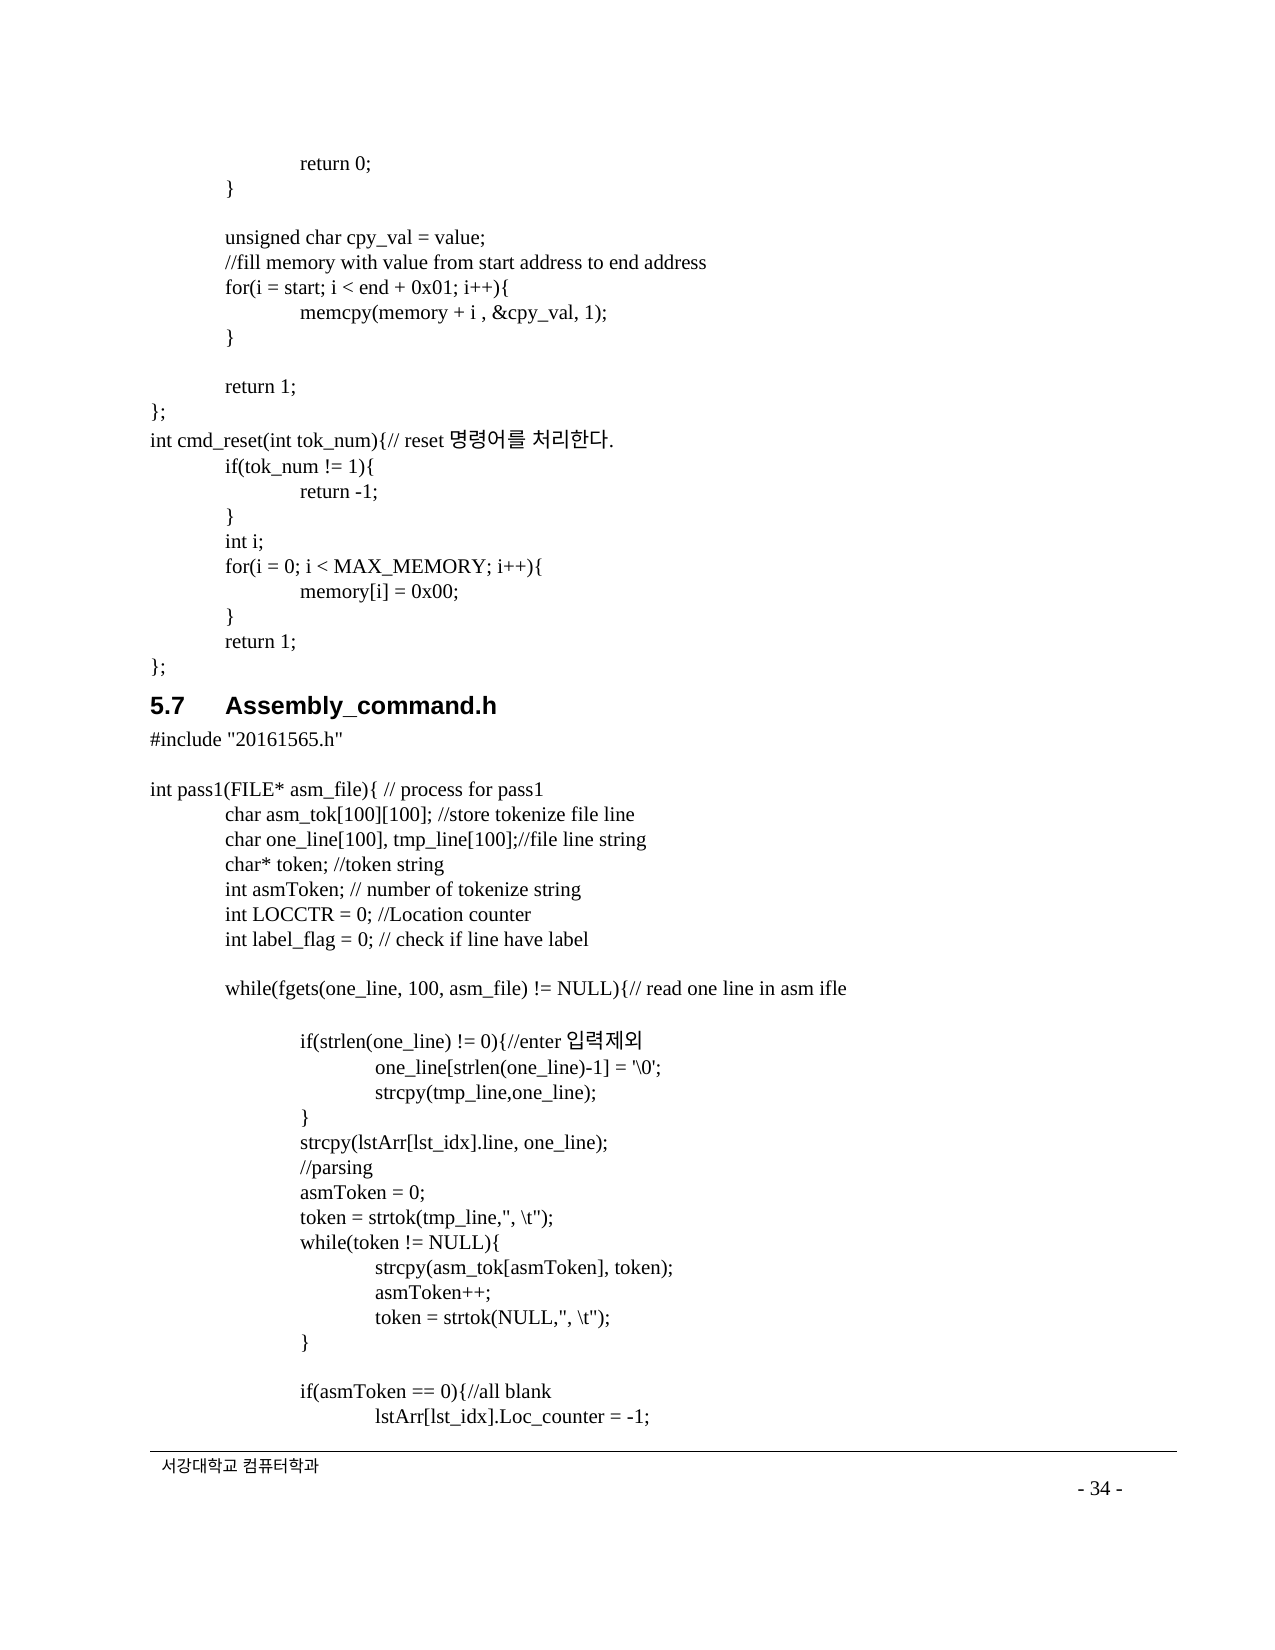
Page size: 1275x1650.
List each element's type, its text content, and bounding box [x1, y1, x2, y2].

text char one_line[100], tmp_line[100];//file line string [150, 826, 1125, 851]
text return 1; [150, 628, 1125, 653]
text //fill memory with value from start address to end address [150, 249, 1125, 274]
text strcpy(asm_tok[asmToken], token); [150, 1254, 1125, 1279]
text //parsing [150, 1154, 1125, 1179]
text for(i = 0; i < MAX_MEMORY; i++){ [150, 553, 1125, 578]
text token = strtok(tmp_line,", \t"); [150, 1204, 1125, 1229]
text return 1; [150, 373, 1125, 398]
text asmToken = 0; [150, 1179, 1125, 1204]
text memcpy(memory + i , &cpy_val, 1); [150, 299, 1125, 324]
text token = strtok(NULL,", \t"); [150, 1304, 1125, 1329]
text asmToken++; [150, 1279, 1125, 1304]
text unsigned char cpy_val = value; [150, 224, 1125, 249]
text if(strlen(one_line) != 0){//enter 입력제외 [150, 1024, 1125, 1054]
text int asmToken; // number of tokenize string [150, 876, 1125, 901]
text int i; [150, 528, 1125, 553]
text int pass1(FILE* asm_file){ // process for pass1 [150, 776, 1125, 801]
text } [150, 175, 1125, 200]
text return 0; [150, 150, 1125, 175]
text }; [150, 398, 1125, 423]
subtitle Assembly_command.h [150, 691, 1125, 719]
text int LOCCTR = 0; //Location counter [150, 901, 1125, 926]
text #include "20161565.h" [150, 726, 1125, 751]
text int label_flag = 0; // check if line have label [150, 926, 1125, 951]
text } [150, 324, 1125, 349]
text for(i = start; i < end + 0x01; i++){ [150, 274, 1125, 299]
text } [150, 603, 1125, 628]
text char* token; //token string [150, 851, 1125, 876]
text } [150, 1104, 1125, 1129]
text } [150, 503, 1125, 528]
text while(fgets(one_line, 100, asm_file) != NULL){// read one line in asm ifle [150, 975, 1125, 1000]
text int cmd_reset(int tok_num){// reset 명령어를 처리한다. [150, 423, 1125, 453]
text }; [150, 653, 1125, 678]
text strcpy(tmp_line,one_line); [150, 1079, 1125, 1104]
text } [150, 1329, 1125, 1354]
text one_line[strlen(one_line)-1] = '\0'; [150, 1054, 1125, 1079]
text lstArr[lst_idx].Loc_counter = -1; [150, 1403, 1125, 1428]
text char asm_tok[100][100]; //store tokenize file line [150, 801, 1125, 826]
text if(tok_num != 1){ [150, 453, 1125, 478]
text return -1; [150, 478, 1125, 503]
text if(asmToken == 0){//all blank [150, 1378, 1125, 1403]
text memory[i] = 0x00; [150, 578, 1125, 603]
text strcpy(lstArr[lst_idx].line, one_line); [150, 1129, 1125, 1154]
text while(token != NULL){ [150, 1229, 1125, 1254]
